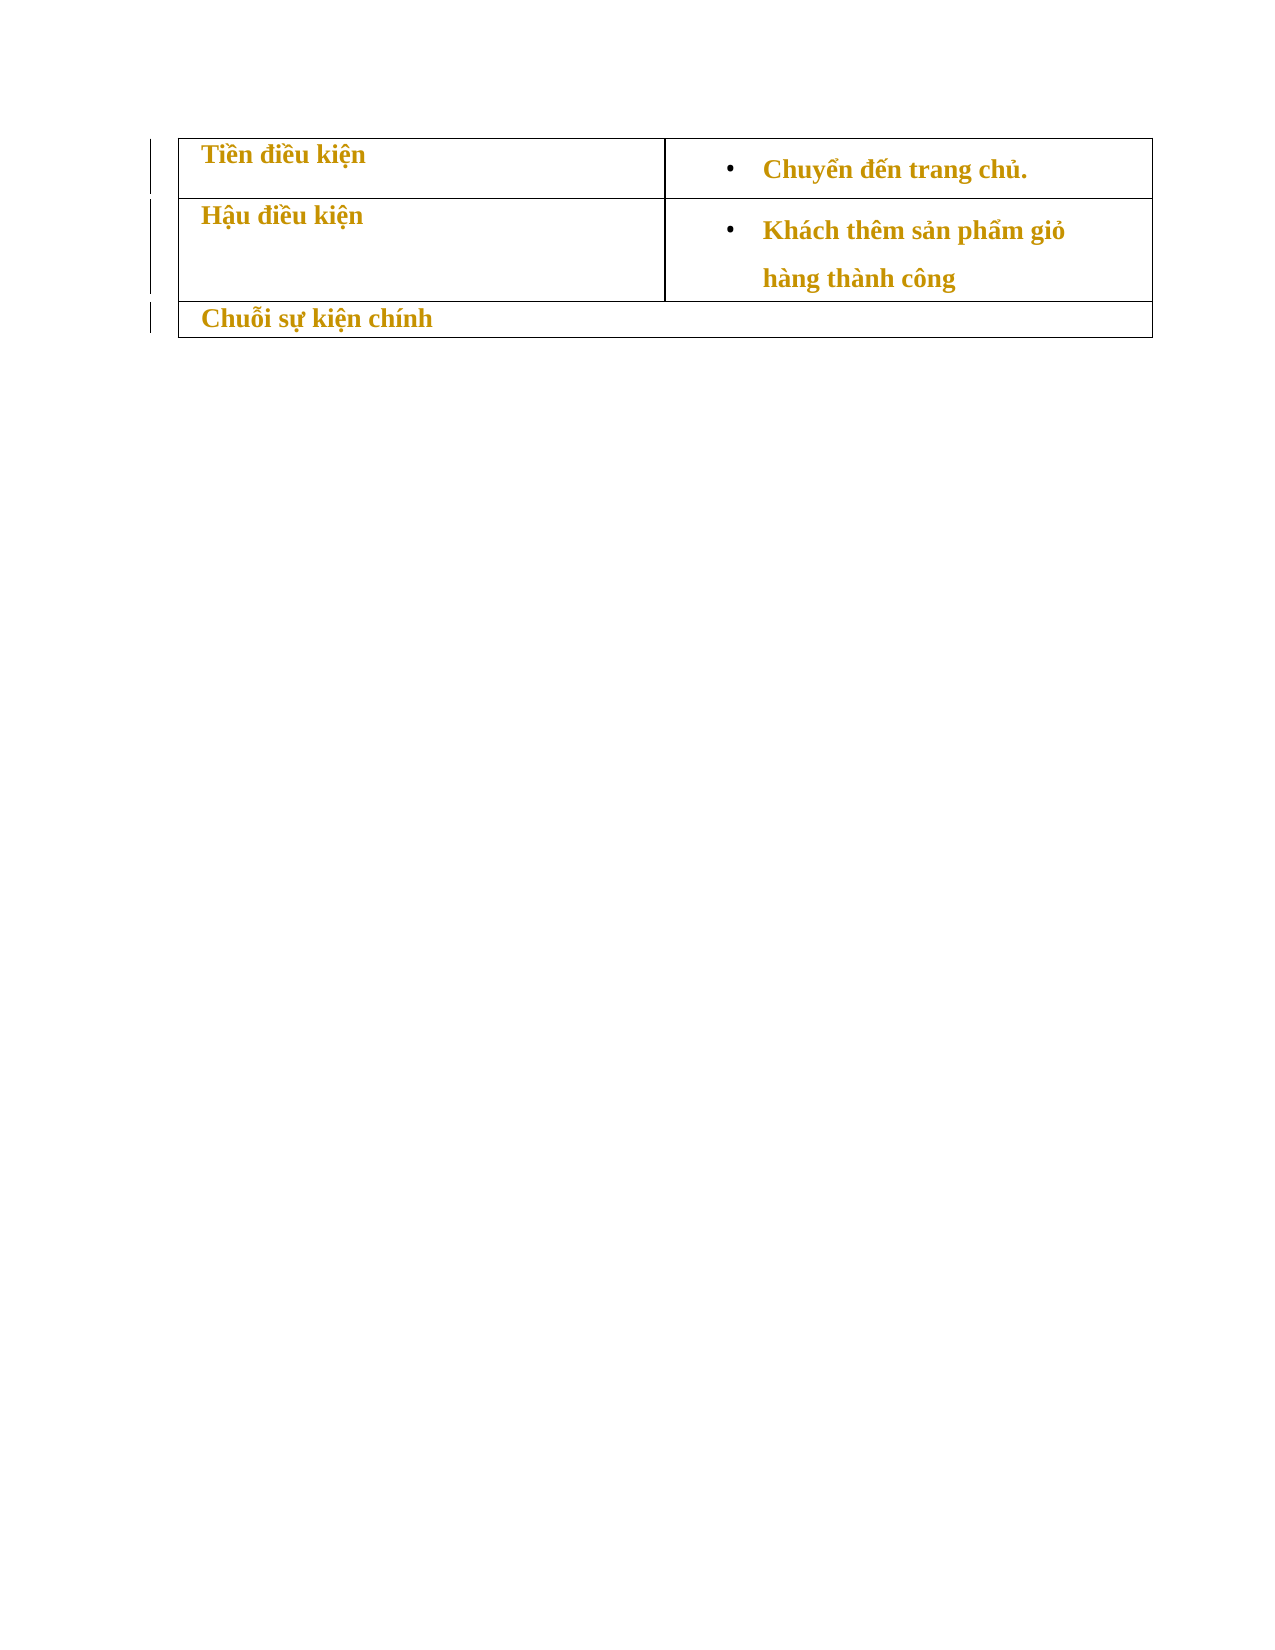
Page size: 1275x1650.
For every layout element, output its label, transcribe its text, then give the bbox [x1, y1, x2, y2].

table_cell Chuỗi sự kiện chính [179, 302, 1152, 337]
table_cell Tiền điều kiện [179, 139, 664, 198]
table_cell Khách thêm sản phẩm giỏ hàng thành công [666, 199, 1152, 301]
table_cell Chuyển đến trang chủ. [666, 139, 1152, 198]
table_cell Hậu điều kiện [179, 199, 664, 301]
